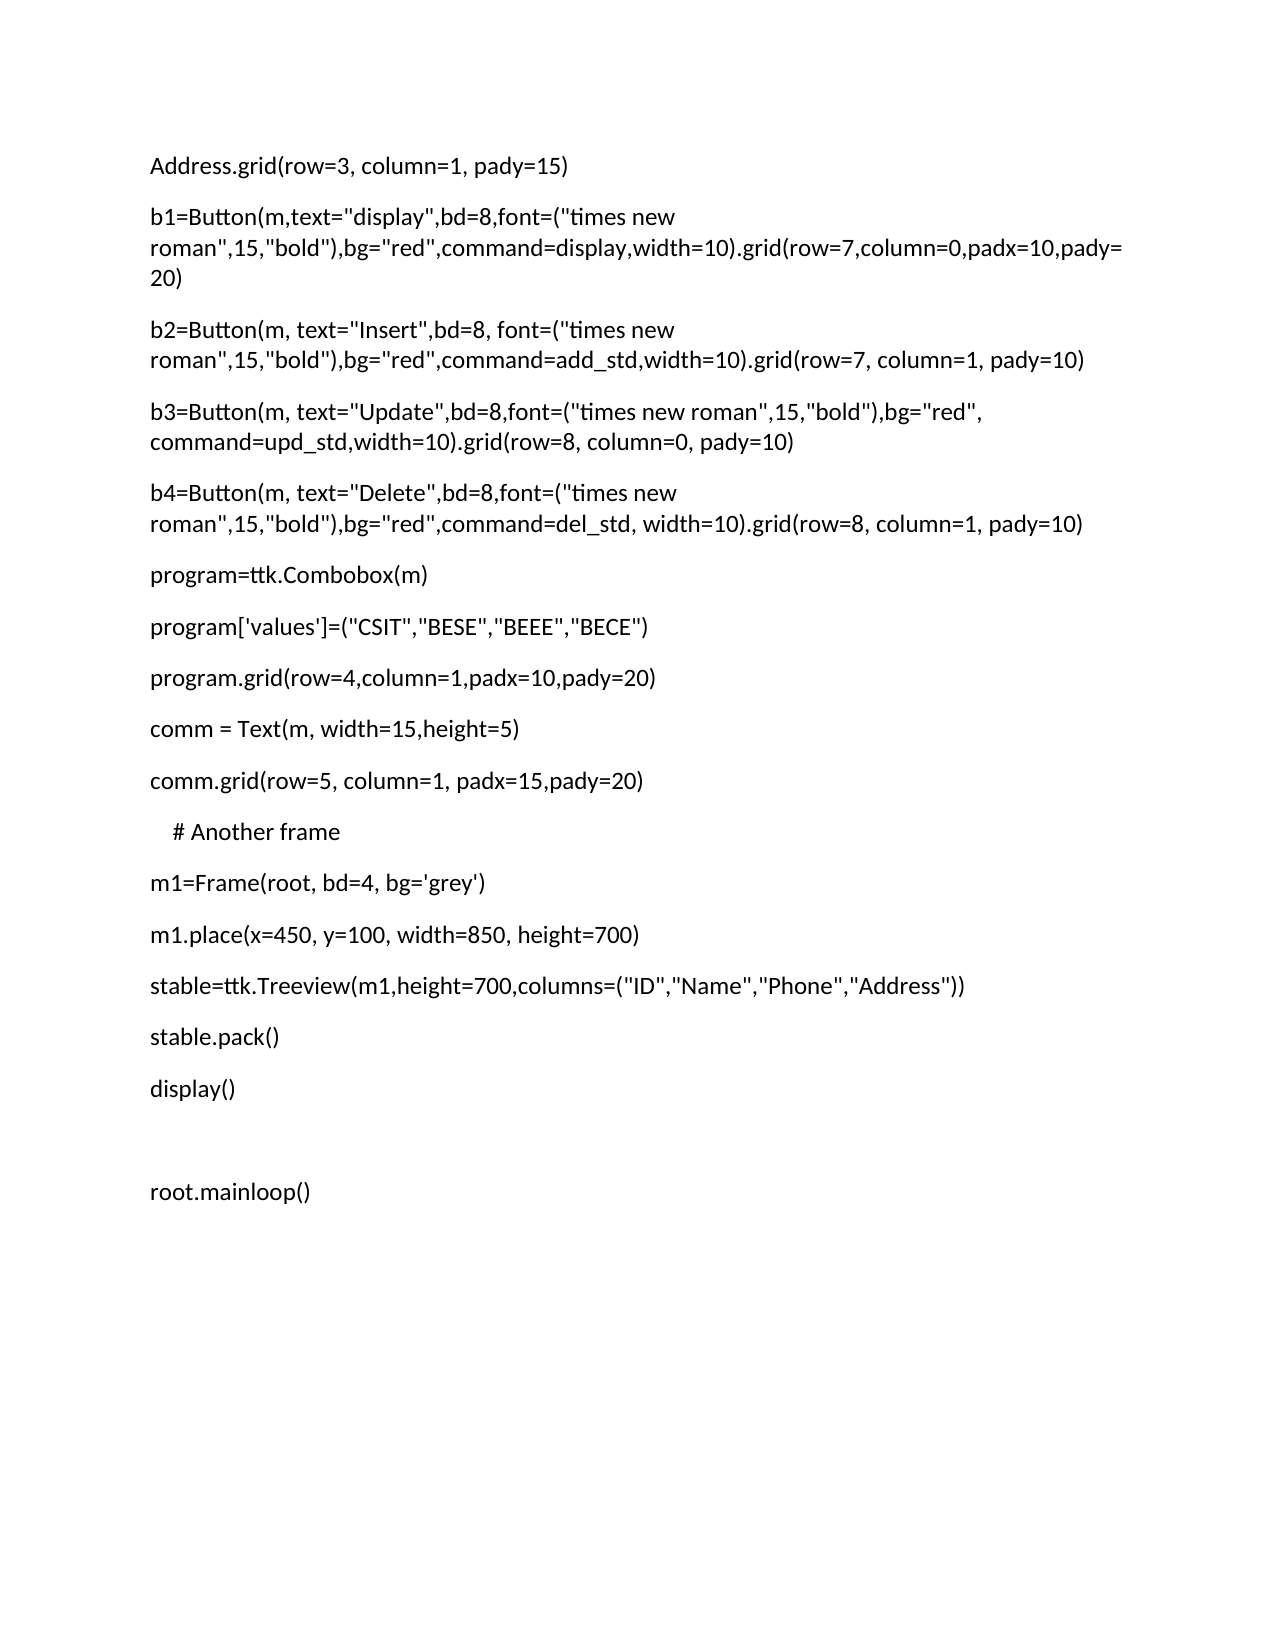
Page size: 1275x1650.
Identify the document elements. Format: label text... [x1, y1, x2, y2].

text b3=Button(m, text="Update",bd=8,font=("times new roman",15,"bold"),bg="red", command=upd_std,width=10).grid(row=8, column=0, pady=10) [150, 396, 1125, 457]
text program['values']=("CSIT","BESE","BEEE","BECE") [150, 611, 1125, 641]
text program.grid(row=4,column=1,padx=10,pady=20) [150, 662, 1125, 693]
text display() [150, 1073, 1125, 1103]
text m1.place(x=450, y=100, width=850, height=700) [150, 919, 1125, 949]
text Address.grid(row=3, column=1, pady=15) [150, 150, 1125, 181]
text comm = Text(m, width=15,height=5) [150, 713, 1125, 744]
text b4=Button(m, text="Delete",bd=8,font=("times new roman",15,"bold"),bg="red",command=del_std, width=10).grid(row=8, column=1, pady=10) [150, 477, 1125, 538]
text m1=Frame(root, bd=4, bg='grey') [150, 867, 1125, 898]
text program=ttk.Combobox(m) [150, 559, 1125, 590]
text # Another frame [150, 816, 1125, 847]
text comm.grid(row=5, column=1, padx=15,pady=20) [150, 765, 1125, 795]
text b1=Button(m,text="display",bd=8,font=("times new roman",15,"bold"),bg="red",command=display,width=10).grid(row=7,column=0,padx=10,pady=20) [150, 201, 1125, 293]
text root.mainloop() [150, 1176, 1125, 1206]
text stable.pack() [150, 1022, 1125, 1052]
text b2=Button(m, text="Insert",bd=8, font=("times new roman",15,"bold"),bg="red",command=add_std,width=10).grid(row=7, column=1, pady=10) [150, 314, 1125, 375]
text stable=ttk.Treeview(m1,height=700,columns=("ID","Name","Phone","Address")) [150, 970, 1125, 1001]
